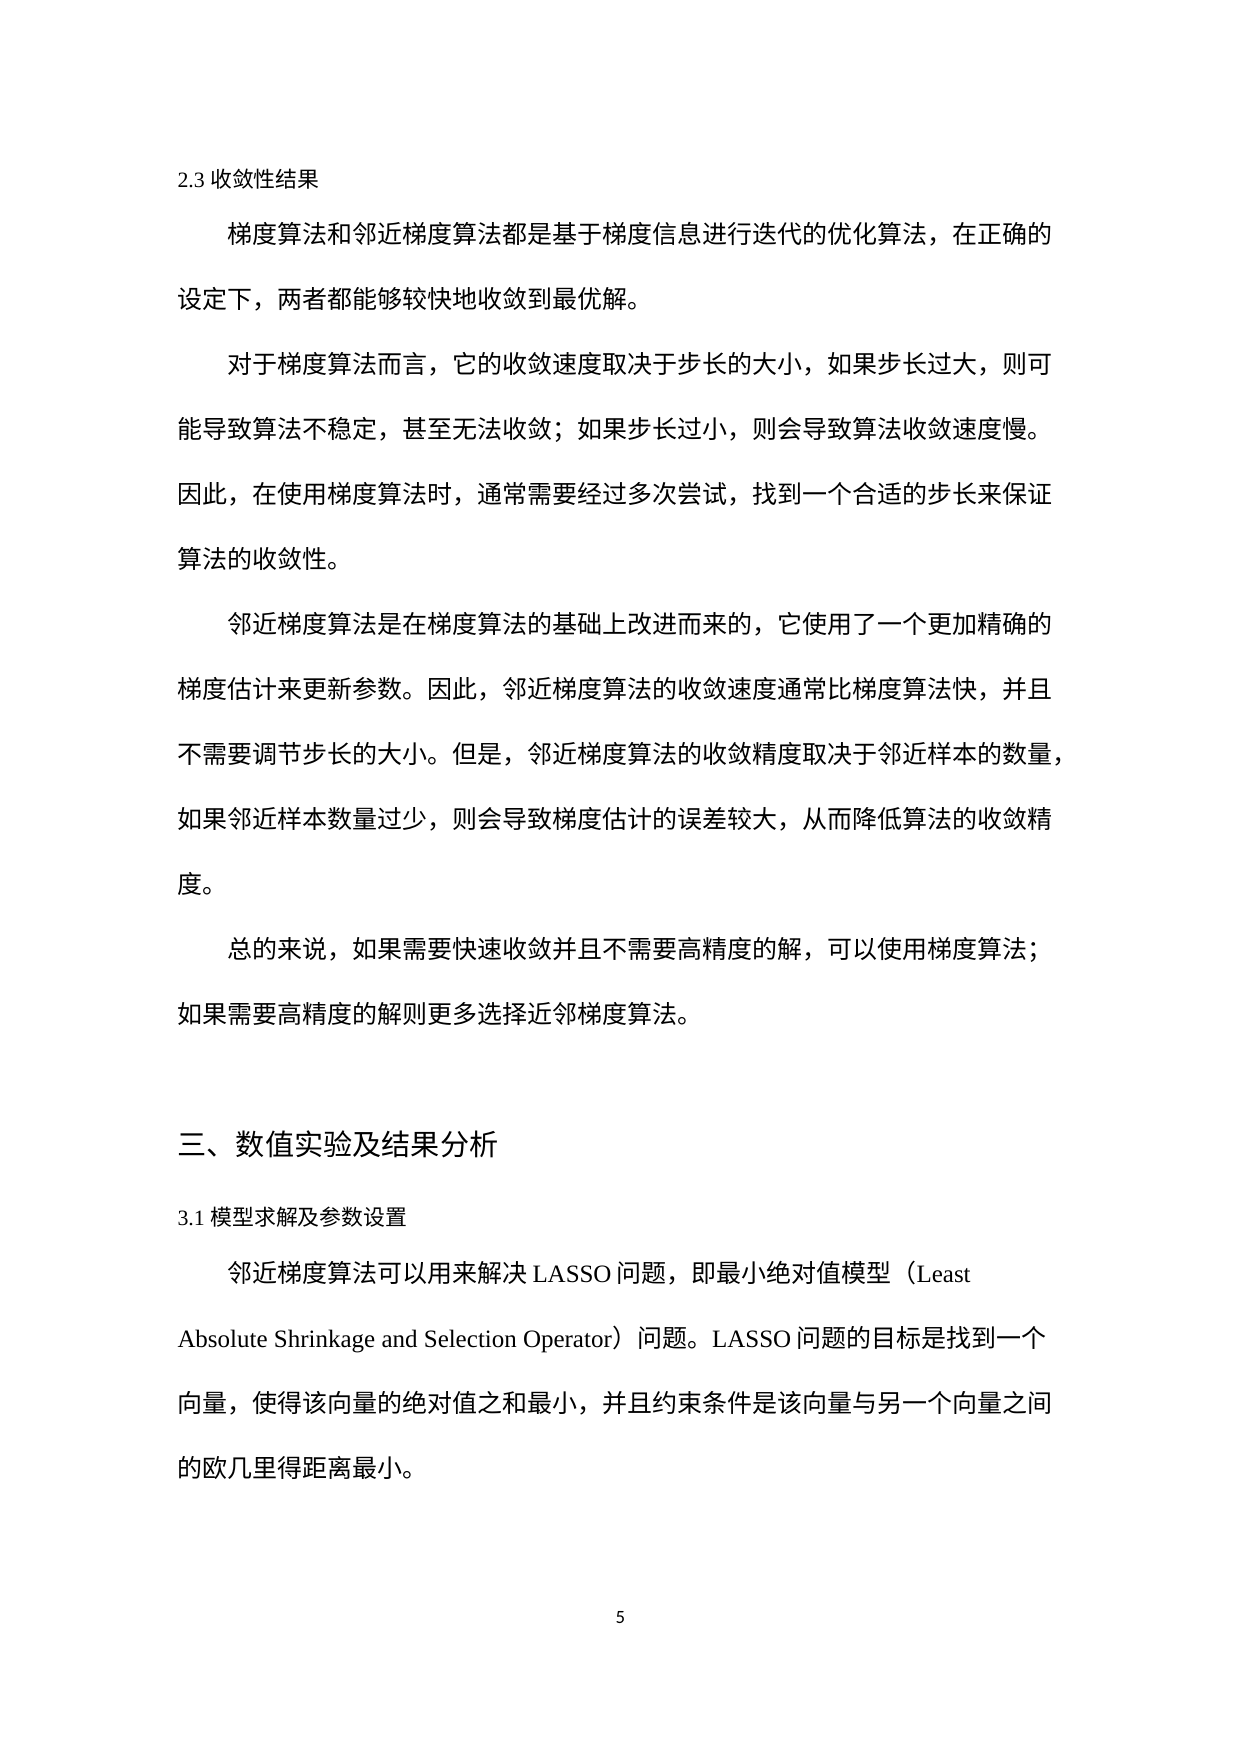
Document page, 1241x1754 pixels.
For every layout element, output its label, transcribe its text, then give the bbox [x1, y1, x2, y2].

text 总的来说，如果需要快速收敛并且不需要高精度的解，可以使用梯度算法；如果需要高精度的解则更多选择近邻梯度算法。 [177, 915, 1063, 1045]
subtitle 2.3 收敛性结果 [177, 161, 1063, 194]
text 三、数值实验及结果分析 [177, 1110, 1063, 1175]
text 邻近梯度算法可以用来解决LASSO问题，即最小绝对值模型（Least Absolute Shrinkage and Selection Operator）问题。LASSO问题的目标是找到一个向量，使得该向量的绝对值之和最小，并且约束条件是该向量与另一个向量之间的欧几里得距离最小。 [177, 1239, 1063, 1499]
text 梯度算法和邻近梯度算法都是基于梯度信息进行迭代的优化算法，在正确的设定下，两者都能够较快地收敛到最优解。 [177, 200, 1063, 330]
subtitle 3.1 模型求解及参数设置 [177, 1200, 1063, 1232]
text 邻近梯度算法是在梯度算法的基础上改进而来的，它使用了一个更加精确的梯度估计来更新参数。因此，邻近梯度算法的收敛速度通常比梯度算法快，并且不需要调节步长的大小。但是，邻近梯度算法的收敛精度取决于邻近样本的数量，如果邻近样本数量过少，则会导致梯度估计的误差较大，从而降低算法的收敛精度。 [177, 590, 1063, 915]
text 对于梯度算法而言，它的收敛速度取决于步长的大小，如果步长过大，则可能导致算法不稳定，甚至无法收敛；如果步长过小，则会导致算法收敛速度慢。因此，在使用梯度算法时，通常需要经过多次尝试，找到一个合适的步长来保证算法的收敛性。 [177, 330, 1063, 590]
